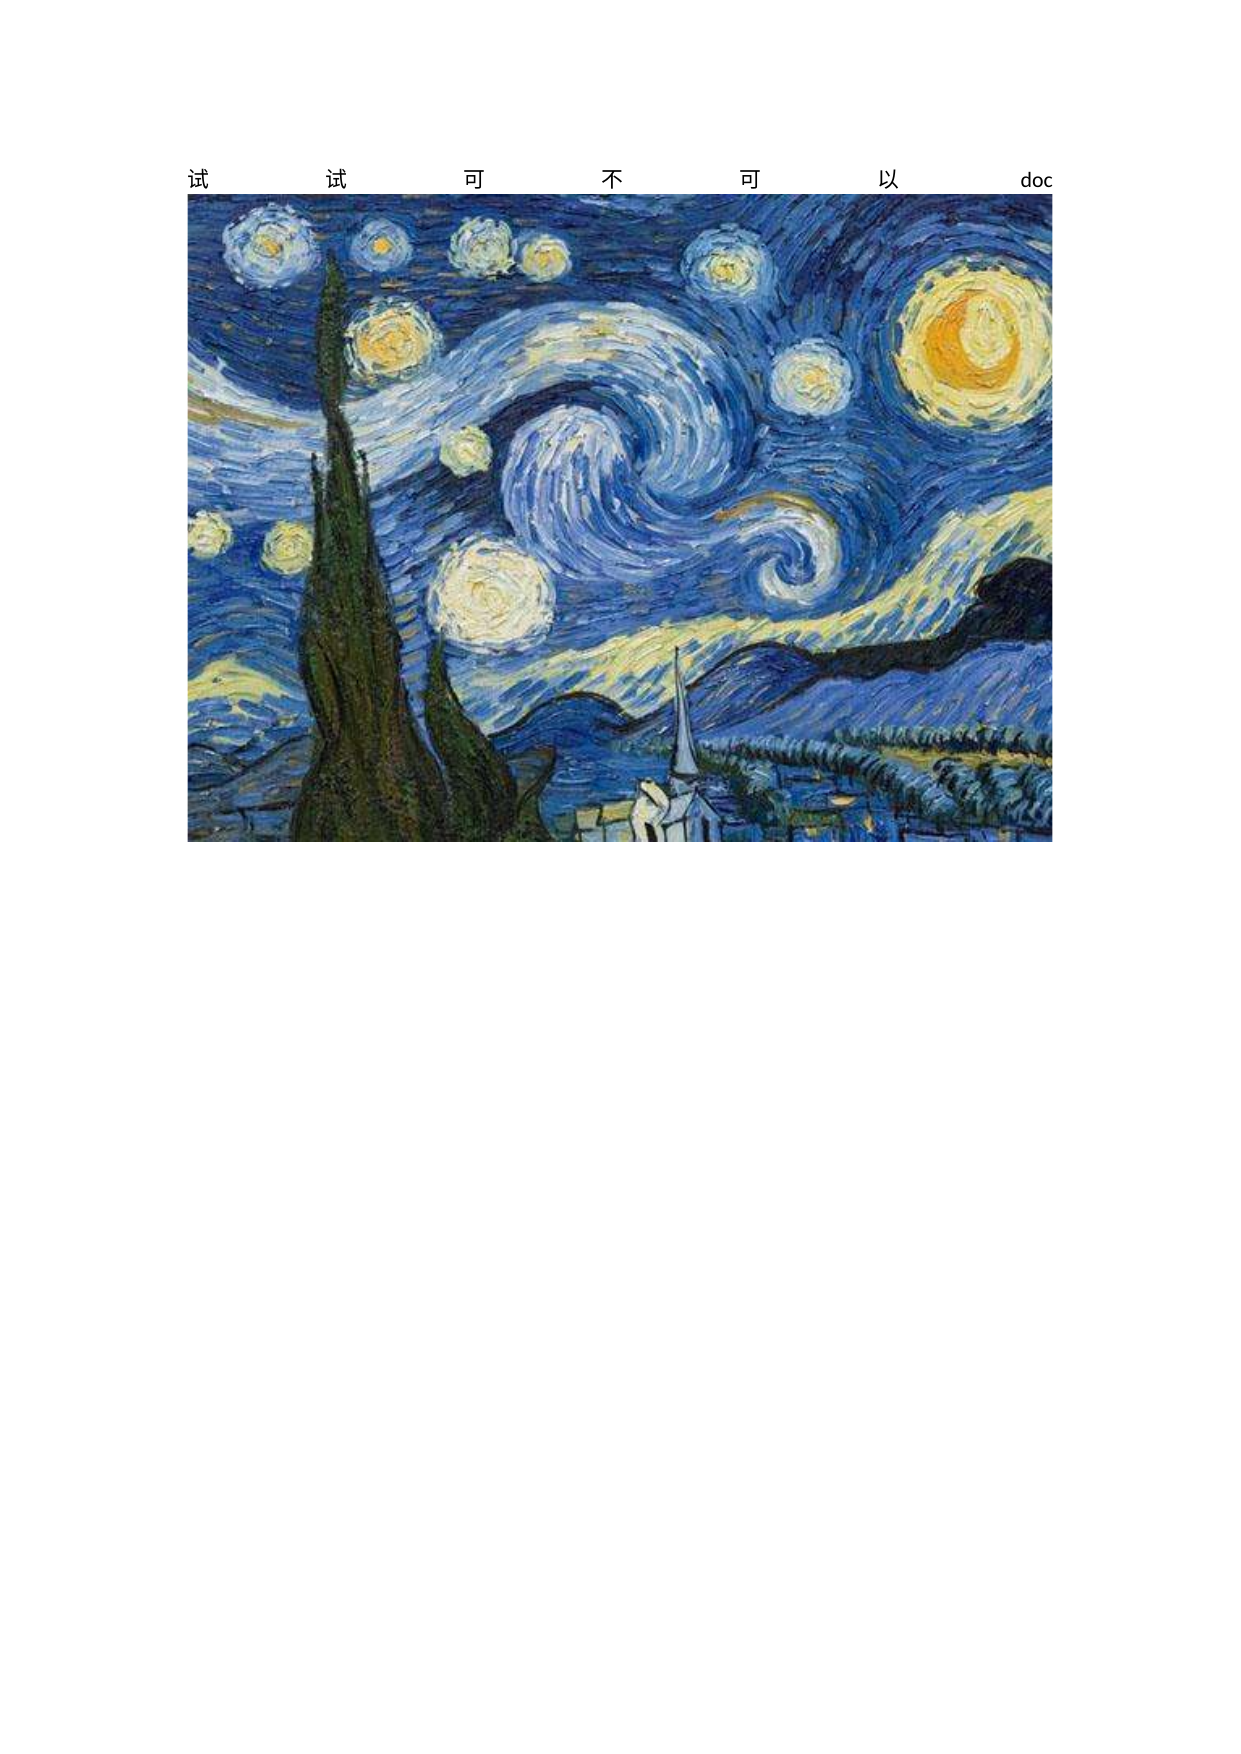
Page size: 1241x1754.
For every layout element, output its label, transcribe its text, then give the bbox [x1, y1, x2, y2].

picture [187, 194, 1053, 842]
text 试试可不可以doc [187, 162, 1053, 194]
